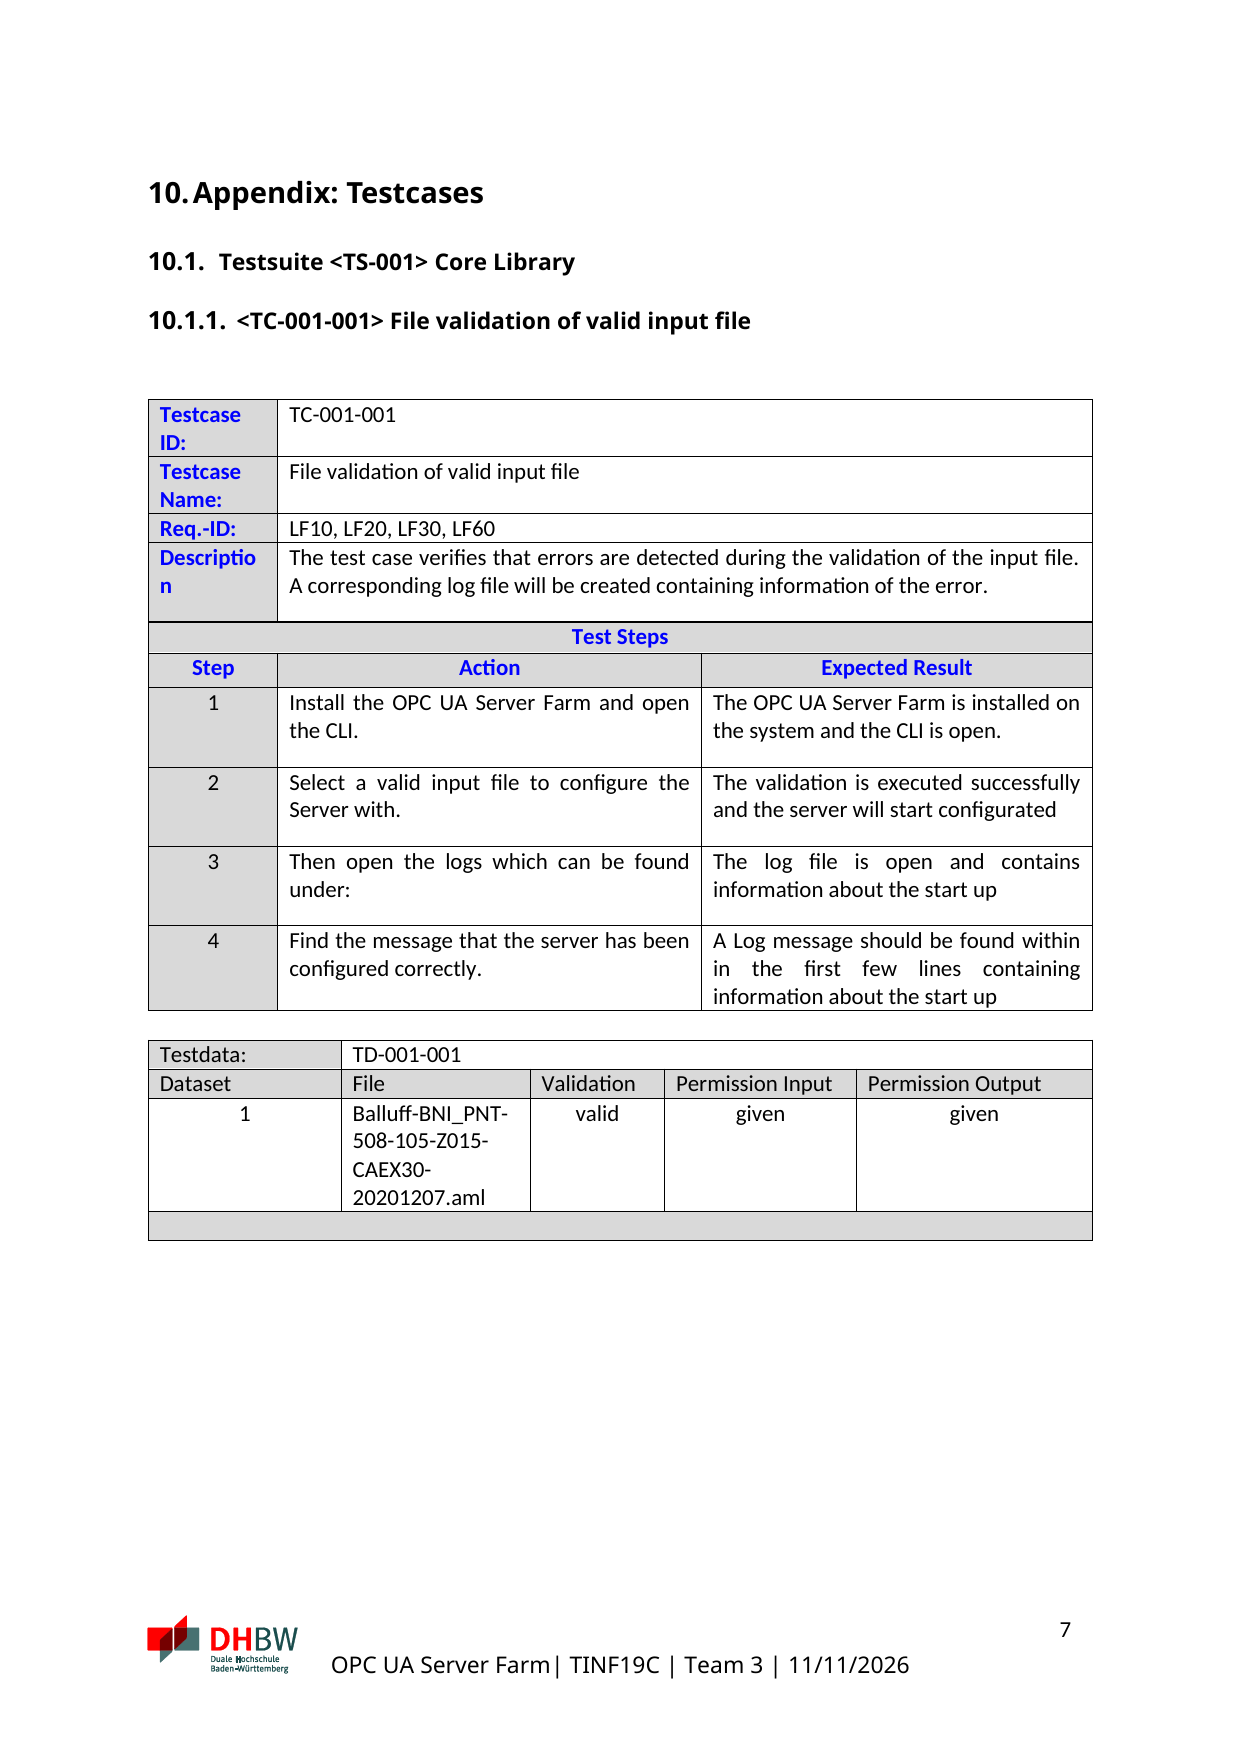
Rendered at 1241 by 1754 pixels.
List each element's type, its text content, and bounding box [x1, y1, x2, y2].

table_cell File [342, 1070, 530, 1098]
table_cell 2 [149, 768, 277, 846]
table_cell Test Steps [149, 623, 1092, 652]
table_cell Action [278, 654, 701, 687]
table_cell Select a valid input file to configure the Server with. [278, 768, 701, 846]
table_cell Install the OPC UA Server Farm and open the CLI. [278, 688, 701, 767]
subtitle Testsuite <TS-001> Core Library [148, 243, 1092, 277]
table_cell Then open the logs which can be found under: [278, 847, 701, 925]
table_cell given [665, 1099, 856, 1211]
table_cell LF10, LF20, LF30, LF60 [278, 514, 1092, 542]
table_cell Description [149, 543, 277, 621]
subtitle Appendix: Testcases [148, 173, 1092, 212]
table_cell 3 [149, 847, 277, 925]
table_cell The OPC UA Server Farm is installed on the system and the CLI is open. [702, 688, 1092, 767]
table_cell Permission Input [665, 1070, 856, 1098]
table_cell Permission Output [857, 1070, 1092, 1098]
table_cell Balluff-BNI_PNT-508-105-Z015-CAEX30-20201207.aml [342, 1099, 530, 1211]
table_cell given [857, 1099, 1092, 1211]
table_cell [149, 1212, 1092, 1240]
table_cell The log file is open and contains information about the start up [702, 847, 1092, 925]
table_cell The validation is executed successfully and the server will start configurated [702, 768, 1092, 846]
table_header TC-001-001 [278, 400, 1092, 456]
table_cell Find the message that the server has been configured correctly. [278, 926, 701, 1010]
table_cell Dataset [149, 1070, 341, 1098]
table_header TD-001-001 [342, 1041, 1092, 1068]
table_cell A Log message should be found within in the first few lines containing information about the start up [702, 926, 1092, 1010]
table_cell The test case verifies that errors are detected during the validation of the input file. A corresponding log file will be created containing information of the error. [278, 543, 1092, 621]
table_cell 4 [149, 926, 277, 1010]
table_cell Req.-ID: [149, 514, 277, 542]
table_cell Testcase Name: [149, 457, 277, 513]
table_cell valid [531, 1099, 664, 1211]
table_cell Expected Result [702, 654, 1092, 687]
table_cell Validation [531, 1070, 664, 1098]
table_cell 1 [149, 688, 277, 767]
table_header Testdata: [149, 1041, 341, 1068]
table_header Testcase ID: [149, 400, 277, 456]
table_cell 1 [149, 1099, 341, 1211]
table_cell File validation of valid input file [278, 457, 1092, 513]
subtitle <TC-001-001> File validation of valid input file [148, 302, 1092, 336]
table_cell Step [149, 654, 277, 687]
